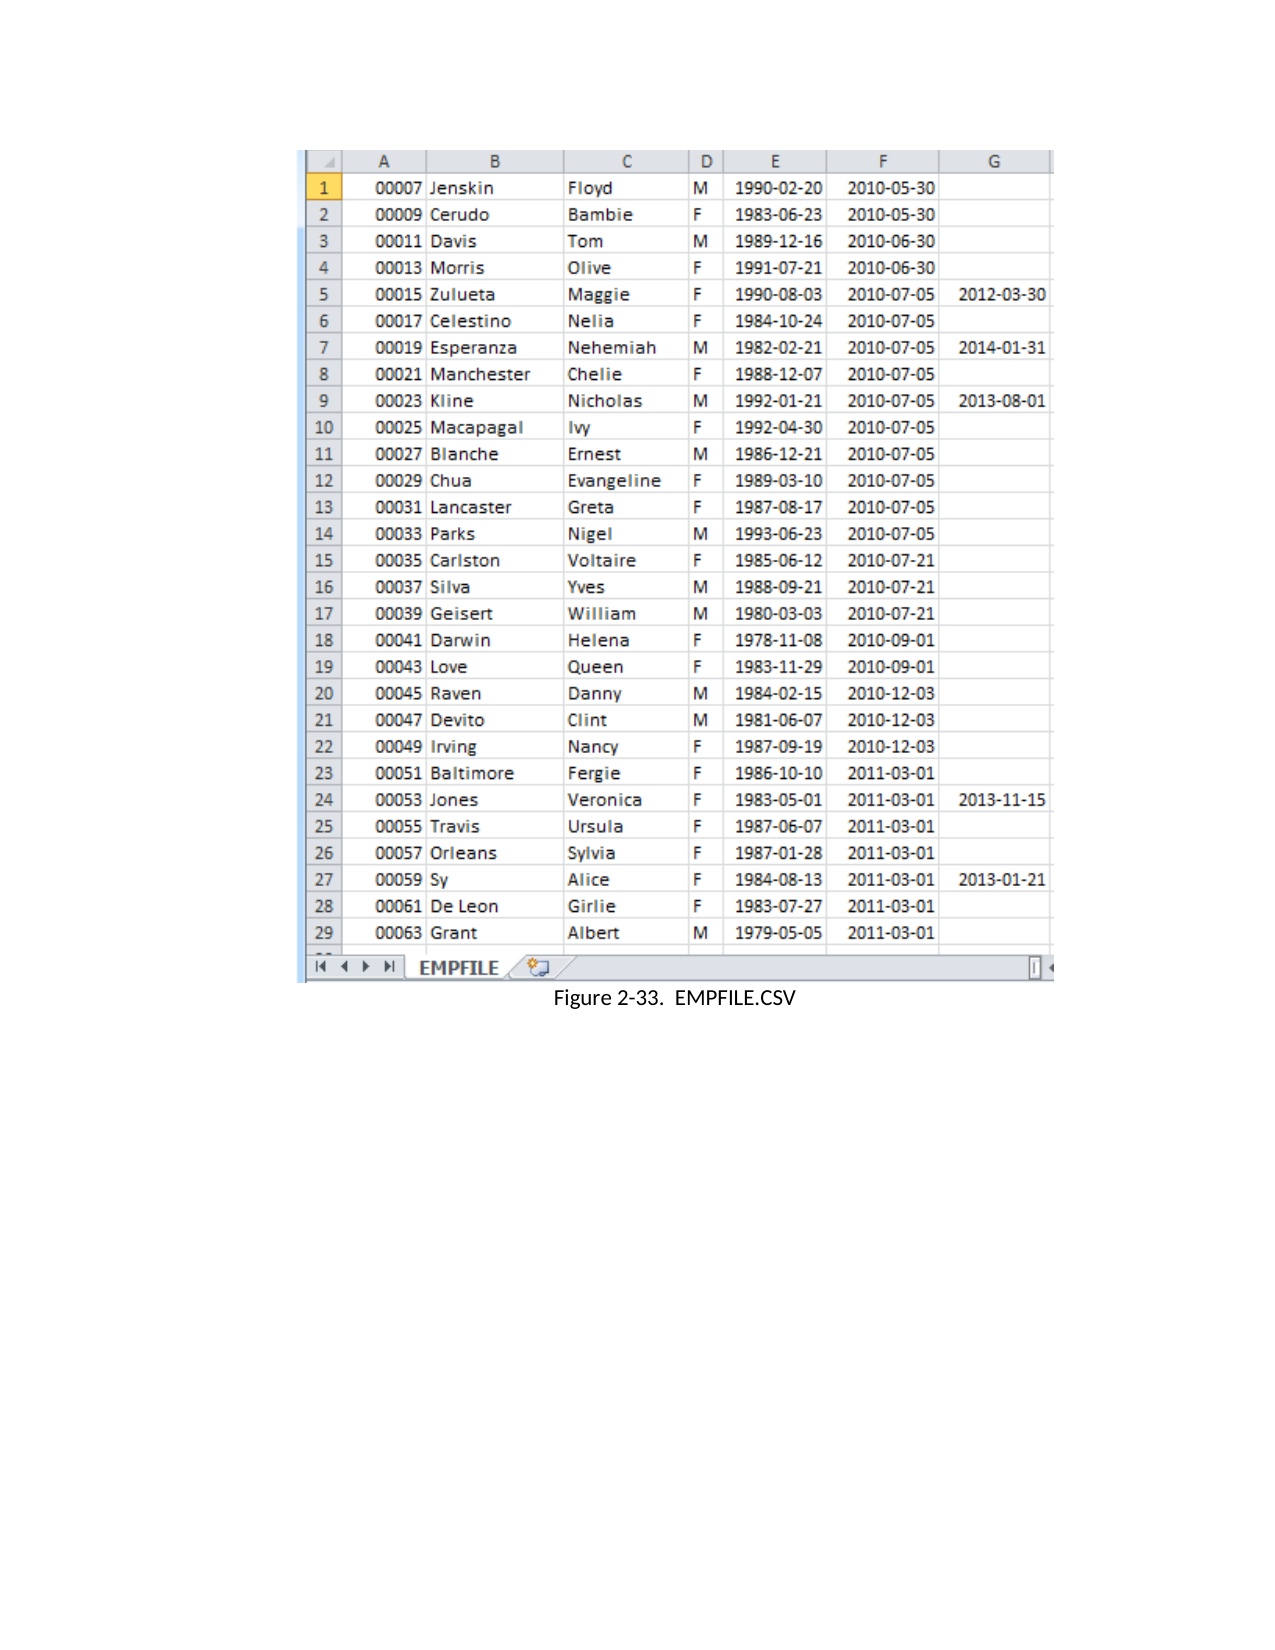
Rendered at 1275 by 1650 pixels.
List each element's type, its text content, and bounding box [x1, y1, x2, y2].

text Figure 2-33. EMPFILE.CSV [225, 983, 1125, 1011]
picture [296, 150, 1054, 983]
